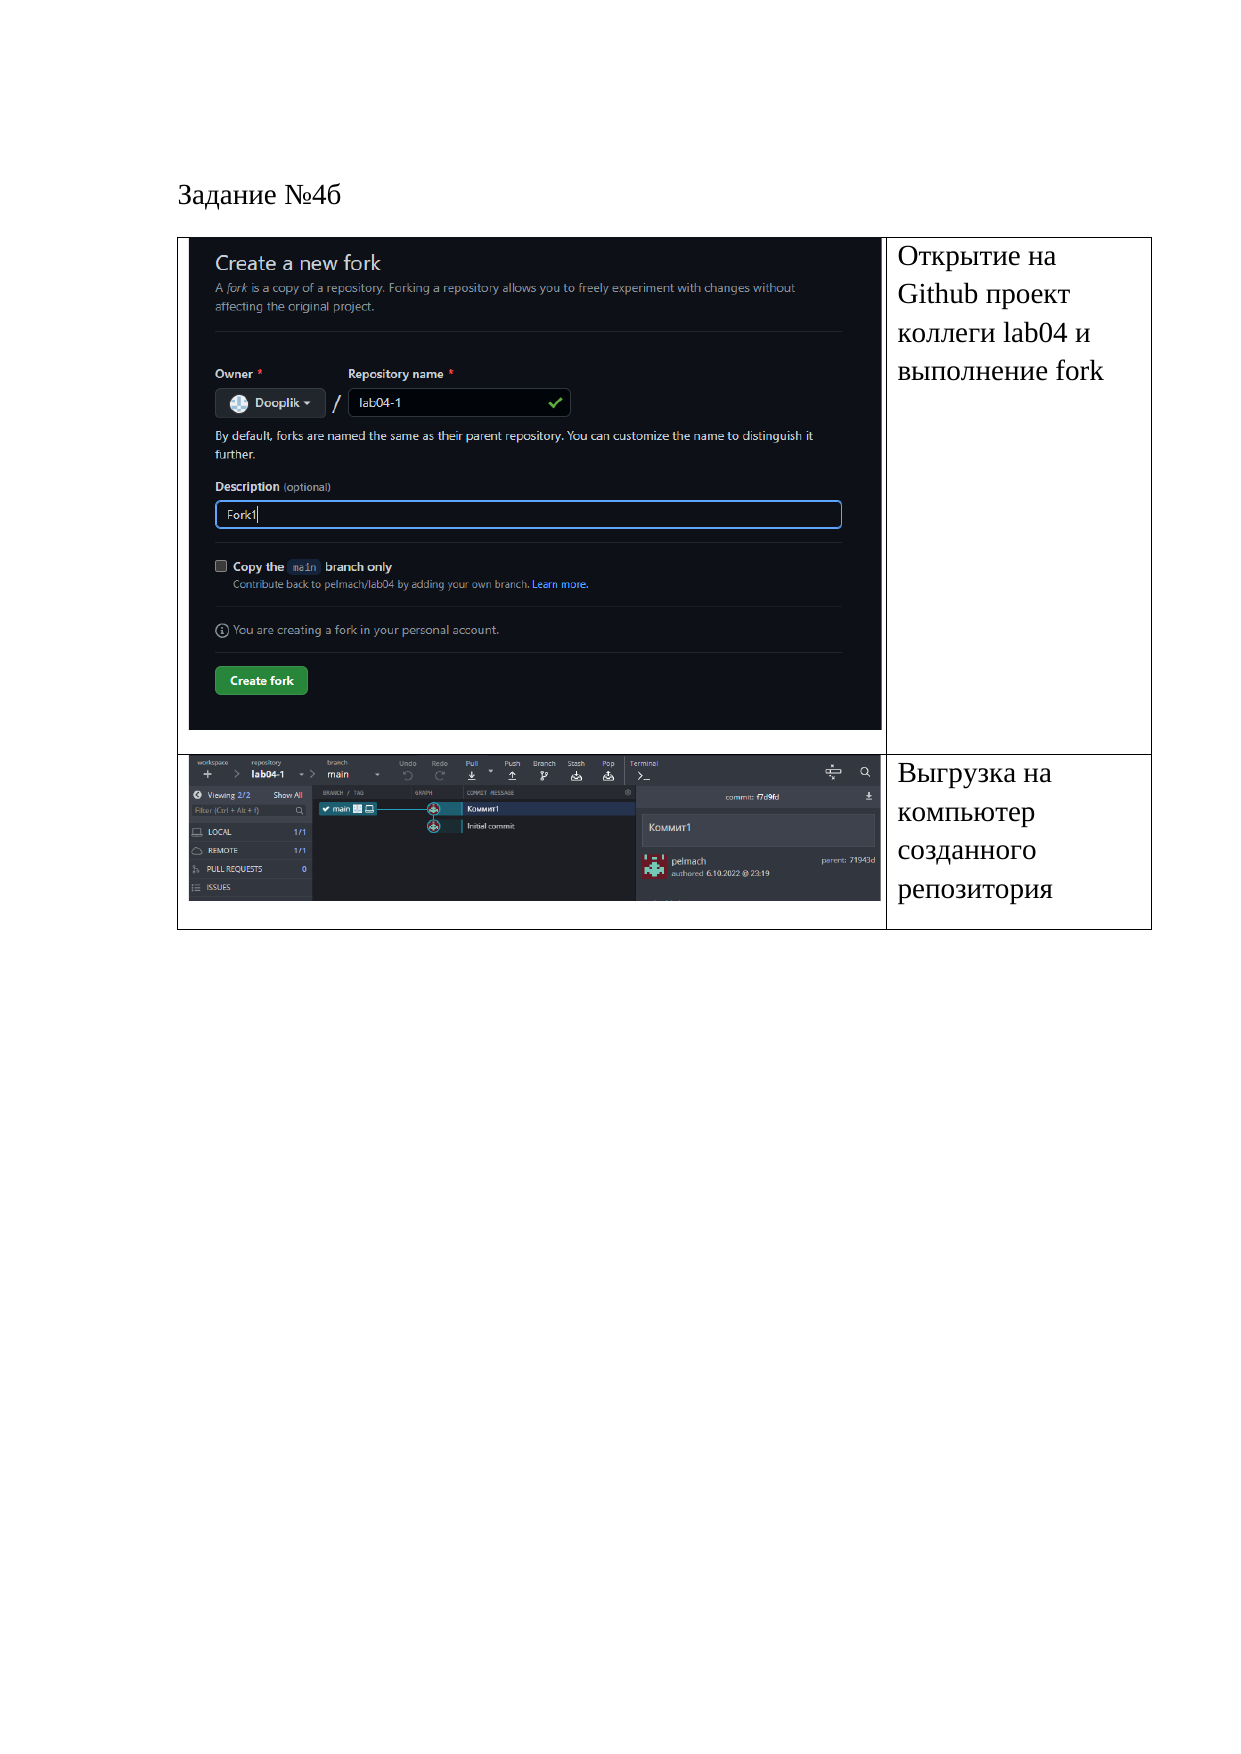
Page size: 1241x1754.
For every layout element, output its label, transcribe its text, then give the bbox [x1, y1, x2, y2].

table_header [178, 238, 886, 754]
table_cell Выгрузка на компьютер созданного репозитория [887, 755, 1151, 929]
text Задание №4б [177, 177, 1152, 211]
table_header Открытие на Github проект коллеги lab04 и выполнение fork [887, 238, 1151, 754]
picture [188, 755, 881, 901]
picture [188, 237, 882, 730]
table_cell [178, 755, 886, 929]
